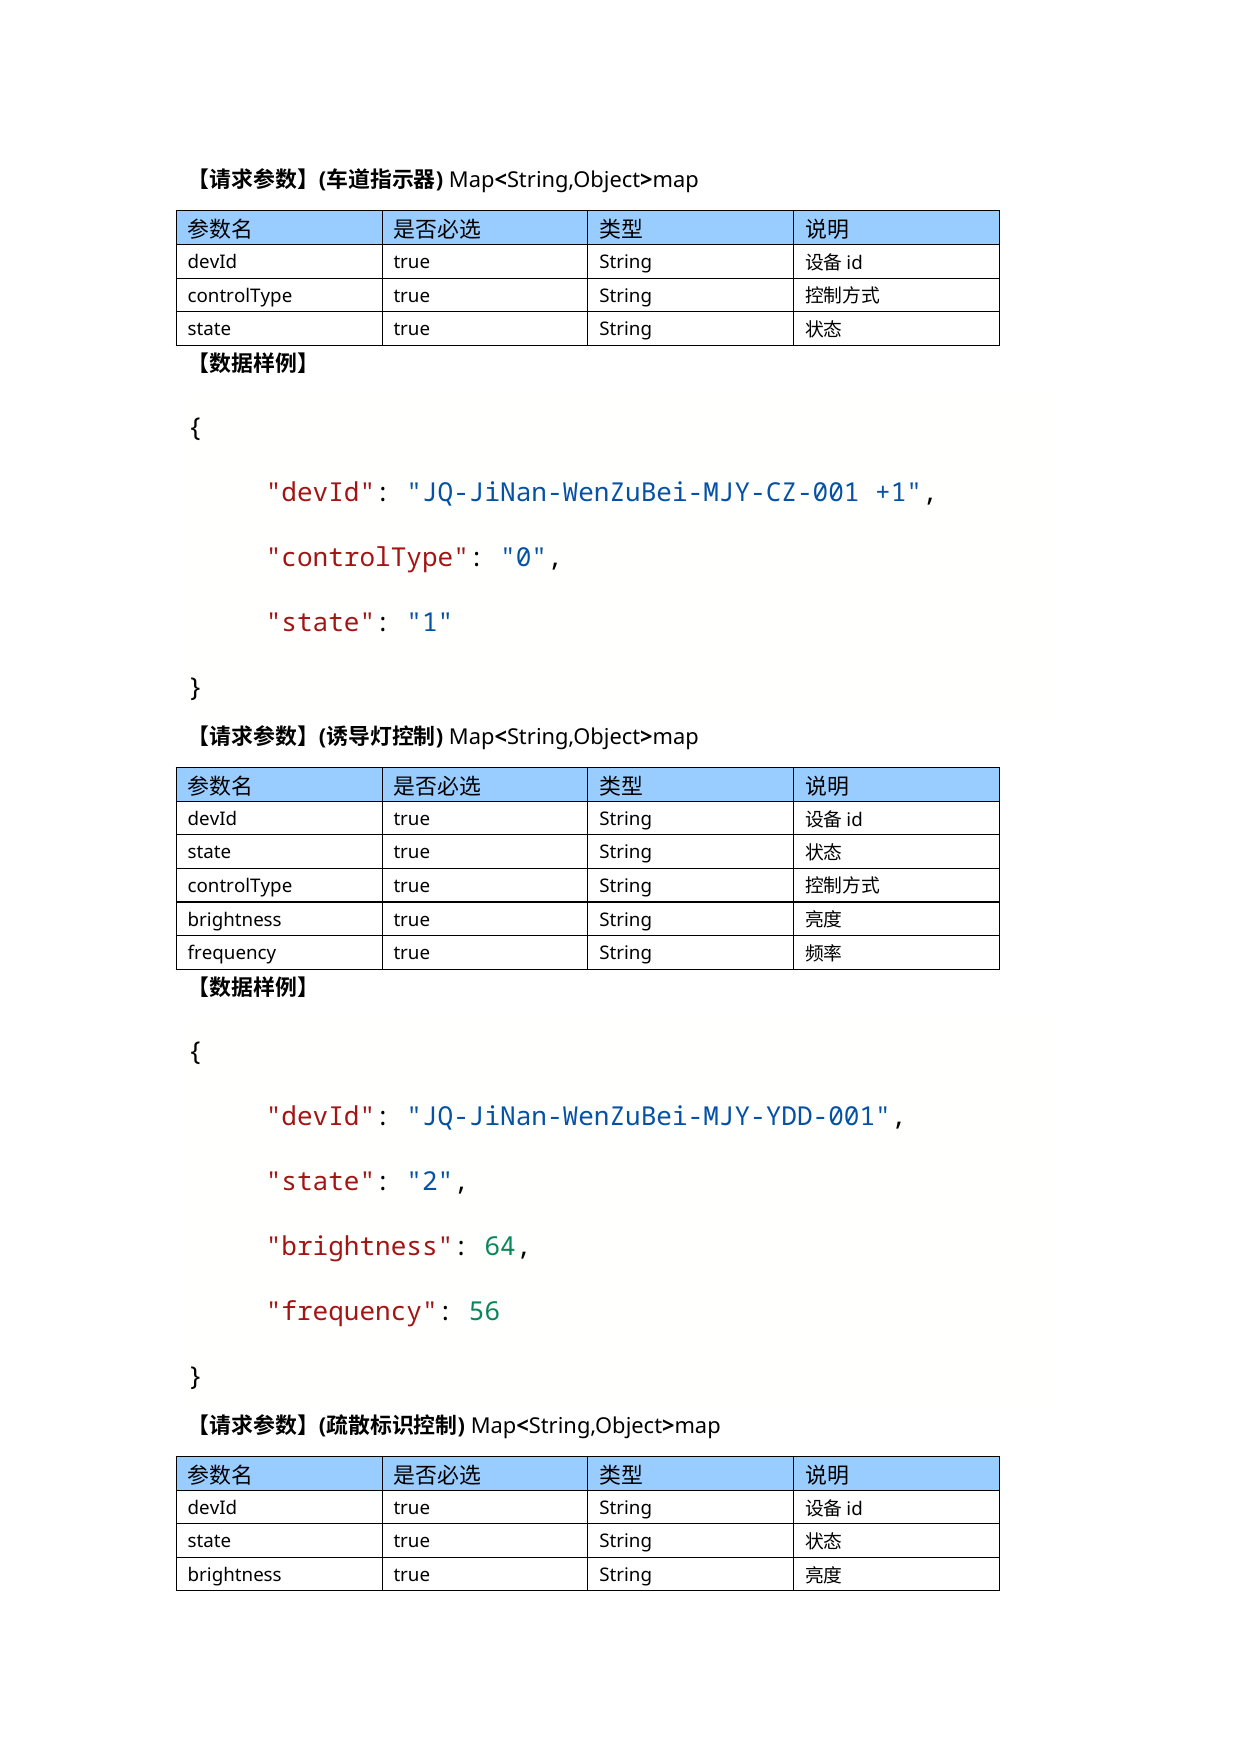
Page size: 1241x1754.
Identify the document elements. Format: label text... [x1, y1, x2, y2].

table_cell 状态 [794, 312, 999, 344]
table_cell String [588, 835, 793, 868]
text "devId": "JQ-JiNan-WenZuBei-MJY-YDD-001", [187, 1083, 1053, 1148]
table_cell 亮度 [794, 903, 999, 935]
table_cell devId [177, 1491, 382, 1523]
text 【请求参数】(疏散标识控制) Map<String,Object>map [187, 1408, 1053, 1440]
table_cell true [383, 1491, 587, 1523]
table_cell String [588, 245, 793, 277]
text } [187, 1343, 1053, 1408]
table_header 说明 [794, 1457, 999, 1490]
table_cell true [383, 279, 587, 311]
table_header 参数名 [177, 768, 382, 801]
table_cell 设备id [794, 802, 999, 834]
table_cell 状态 [794, 1524, 999, 1557]
table_cell 控制方式 [794, 279, 999, 311]
table_cell state [177, 835, 382, 868]
table_cell true [383, 1524, 587, 1557]
table_header 类型 [588, 1457, 793, 1490]
table_cell 设备id [794, 245, 999, 277]
table_header 类型 [588, 211, 793, 244]
table_cell String [588, 1524, 793, 1557]
text "state": "2", [187, 1148, 1053, 1213]
table_header 说明 [794, 211, 999, 244]
table_cell devId [177, 245, 382, 277]
table_cell brightness [177, 903, 382, 935]
table_cell String [588, 802, 793, 834]
table_cell String [588, 903, 793, 935]
table_cell devId [177, 802, 382, 834]
table_cell true [383, 869, 587, 901]
text "controlType": "0", [187, 524, 1053, 589]
table_cell true [383, 245, 587, 277]
table_cell 频率 [794, 936, 999, 968]
table_cell true [383, 1558, 587, 1590]
table_cell String [588, 312, 793, 344]
table_cell state [177, 1524, 382, 1557]
table_cell true [383, 802, 587, 834]
table_cell 控制方式 [794, 869, 999, 901]
table_header 类型 [588, 768, 793, 801]
table_cell controlType [177, 279, 382, 311]
text 【请求参数】(车道指示器) Map<String,Object>map [187, 162, 1053, 194]
table_header 参数名 [177, 1457, 382, 1490]
table_cell true [383, 835, 587, 868]
table_cell String [588, 1558, 793, 1590]
table_cell brightness [177, 1558, 382, 1590]
text "devId": "JQ-JiNan-WenZuBei-MJY-CZ-001 +1", [187, 459, 1053, 524]
table_cell 设备id [794, 1491, 999, 1523]
text "frequency": 56 [187, 1278, 1053, 1343]
text { [187, 1018, 1053, 1083]
table_cell String [588, 936, 793, 968]
text 【请求参数】(诱导灯控制) Map<String,Object>map [187, 719, 1053, 751]
text "brightness": 64, [187, 1213, 1053, 1278]
text "state": "1" [187, 589, 1053, 654]
table_cell String [588, 869, 793, 901]
text } [187, 654, 1053, 719]
table_header 是否必选 [383, 1457, 587, 1490]
text 【数据样例】 [187, 346, 1053, 378]
table_header 是否必选 [383, 768, 587, 801]
table_cell frequency [177, 936, 382, 968]
table_cell 亮度 [794, 1558, 999, 1590]
table_cell state [177, 312, 382, 344]
table_header 是否必选 [383, 211, 587, 244]
text { [187, 394, 1053, 459]
text 【数据样例】 [187, 969, 1053, 1002]
table_cell String [588, 1491, 793, 1523]
table_header 参数名 [177, 211, 382, 244]
table_header 说明 [794, 768, 999, 801]
table_cell true [383, 312, 587, 344]
table_cell String [588, 279, 793, 311]
table_cell true [383, 936, 587, 968]
table_cell true [383, 903, 587, 935]
table_cell 状态 [794, 835, 999, 868]
table_cell controlType [177, 869, 382, 901]
